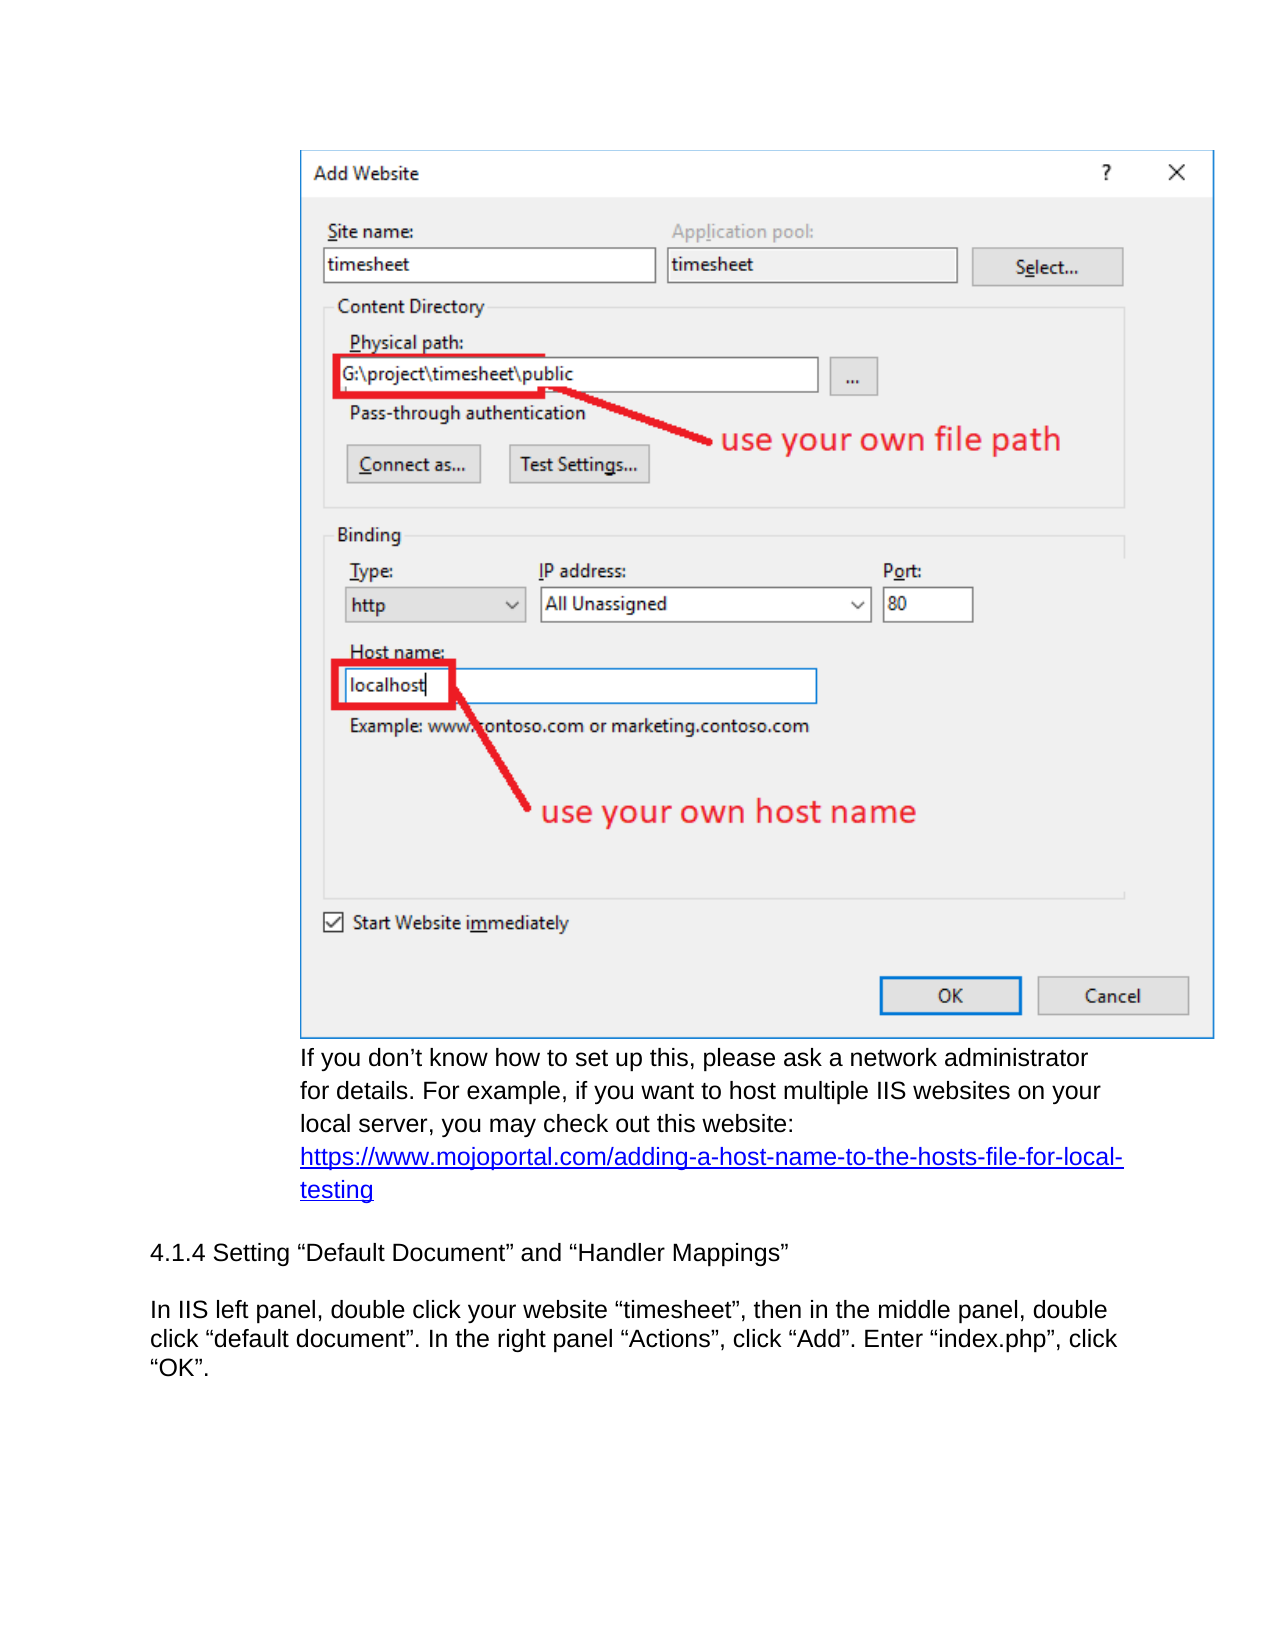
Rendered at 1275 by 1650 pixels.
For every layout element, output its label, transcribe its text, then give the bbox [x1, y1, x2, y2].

picture [300, 150, 1249, 1039]
text 4.1.4 Setting “Default Document” and “Handler Mappings” [150, 1237, 1125, 1266]
text In IIS left panel, double click your website “timesheet”, then in the middle panel, double click “default document”. In the right panel “Actions”, click “Add”. Enter “index.php”, click “OK”. [150, 1295, 1125, 1382]
list If you don’t know how to set up this, please ask a network administrator for details. For example, if you want to host multiple IIS websites on your local server, you may check out this website: [300, 1043, 1125, 1138]
list https://www.mojoportal.com/adding-a-host-name-to-the-hosts-file-for-local-testing [300, 1142, 1125, 1204]
